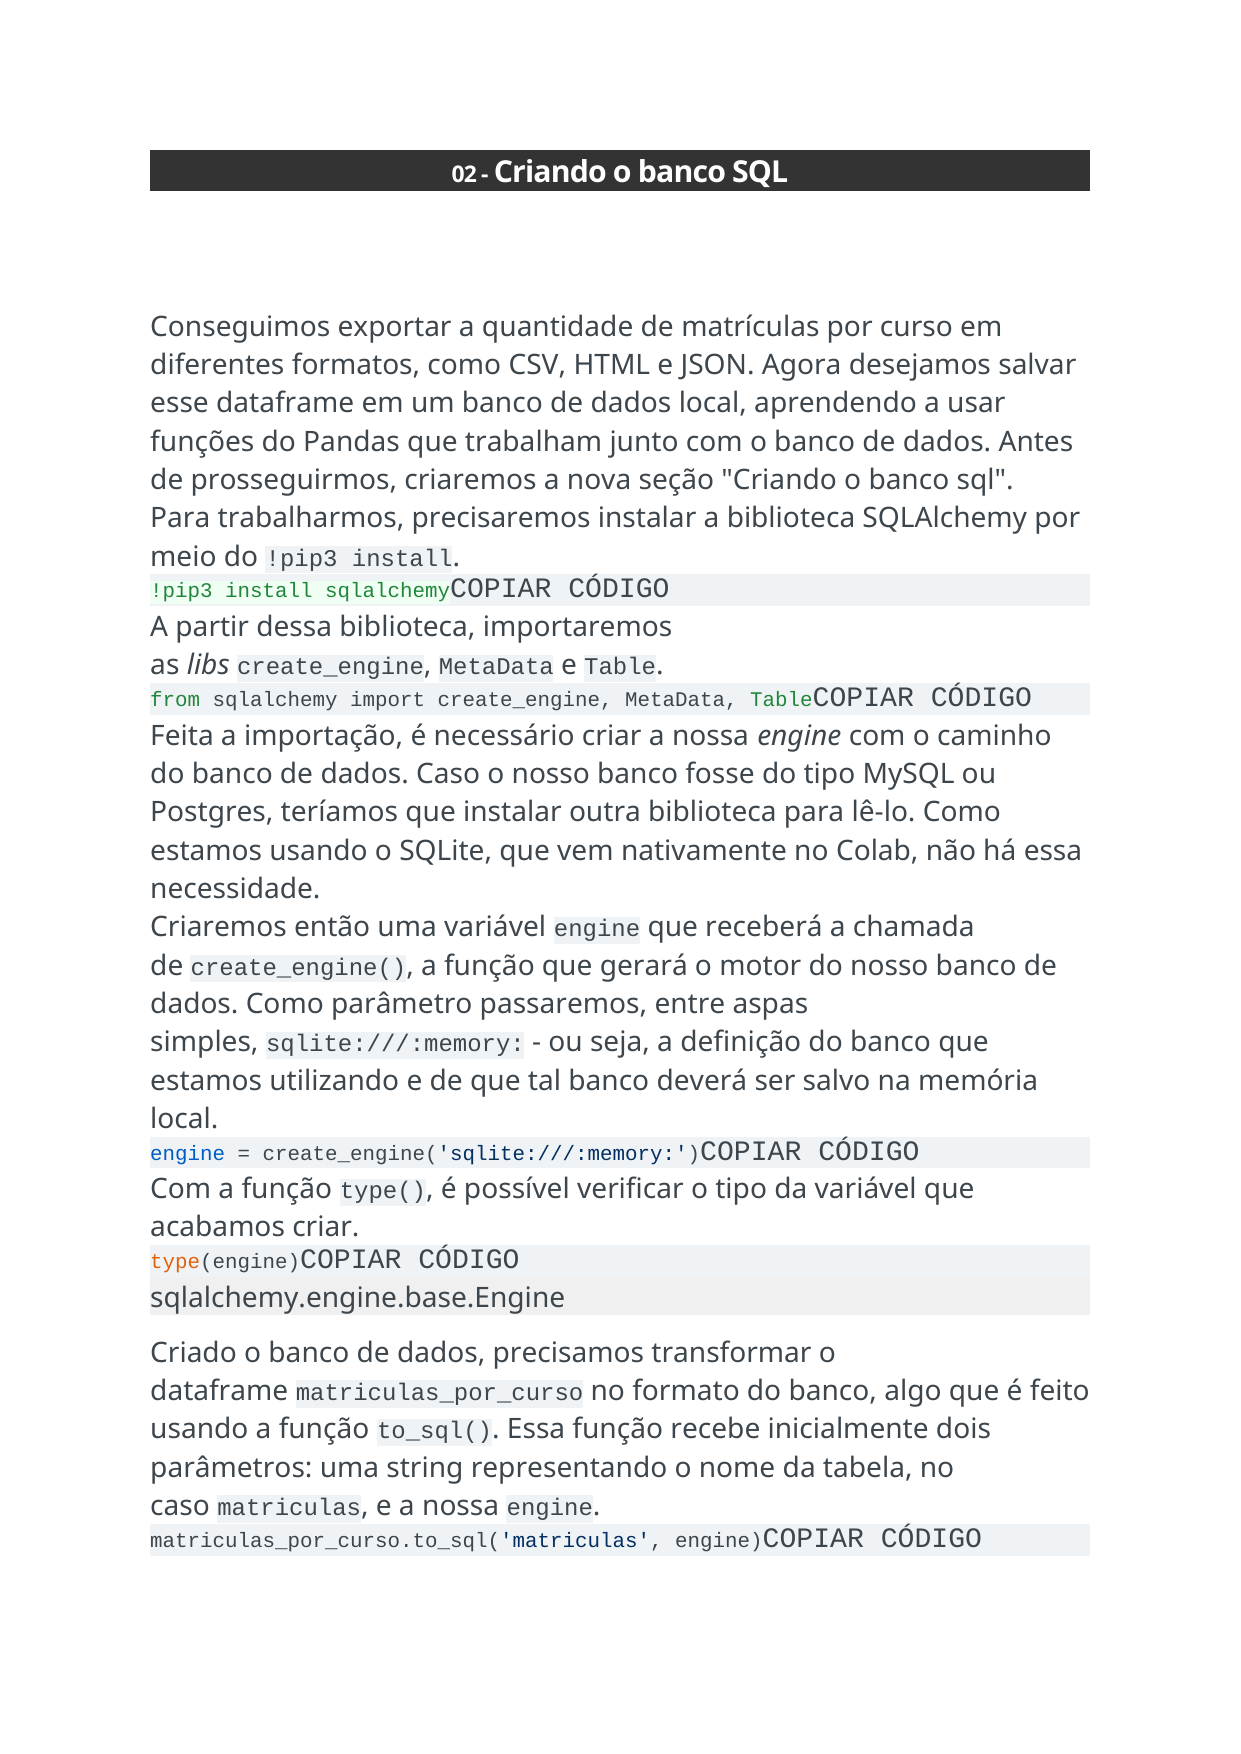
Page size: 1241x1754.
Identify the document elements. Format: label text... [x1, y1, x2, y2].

text matriculas_por_curso.to_sql('matriculas', engine)COPIAR CÓDIGO [150, 1524, 1090, 1556]
text engine = create_engine('sqlite:///:memory:')COPIAR CÓDIGO [150, 1137, 1090, 1168]
text type(engine)COPIAR CÓDIGO [150, 1245, 1090, 1277]
text Conseguimos exportar a quantidade de matrículas por curso em diferentes formatos, como CSV, HTML e JSON. Agora desejamos salvar esse dataframe em um banco de dados local, aprendendo a usar funções do Pandas que trabalham junto com o banco de dados. Antes de prosseguirmos, criaremos a nova seção "Criando o banco sql". [150, 306, 1090, 498]
text Feita a importação, é necessário criar a nossa engine com o caminho do banco de dados. Caso o nosso banco fosse do tipo MySQL ou Postgres, teríamos que instalar outra biblioteca para lê-lo. Como estamos usando o SQLite, que vem nativamente no Colab, não há essa necessidade. [150, 715, 1090, 907]
text Criaremos então uma variável engine que receberá a chamada de create_engine(), a função que gerará o motor do nosso banco de dados. Como parâmetro passaremos, entre aspas simples, sqlite:///:memory: - ou seja, a definição do banco que estamos utilizando e de que tal banco deverá ser salvo na memória local. [150, 907, 1090, 1137]
text Com a função type(), é possível verificar o tipo da variável que acabamos criar. [150, 1168, 1090, 1245]
text from sqlalchemy import create_engine, MetaData, TableCOPIAR CÓDIGO [150, 683, 1090, 715]
text Para trabalharmos, precisaremos instalar a biblioteca SQLAlchemy por meio do !pip3 install. [150, 498, 1090, 574]
text sqlalchemy.engine.base.Engine [150, 1277, 1090, 1315]
text A partir dessa biblioteca, importaremos as libs create_engine, MetaData e Table. [150, 606, 1090, 683]
text Criado o banco de dados, precisamos transformar o dataframe matriculas_por_curso no formato do banco, algo que é feito usando a função to_sql(). Essa função recebe inicialmente dois parâmetros: uma string representando o nome da tabela, no caso matriculas, e a nossa engine. [150, 1332, 1090, 1524]
text 02 - Criando o banco SQL [150, 150, 1090, 191]
text !pip3 install sqlalchemyCOPIAR CÓDIGO [150, 574, 1090, 606]
